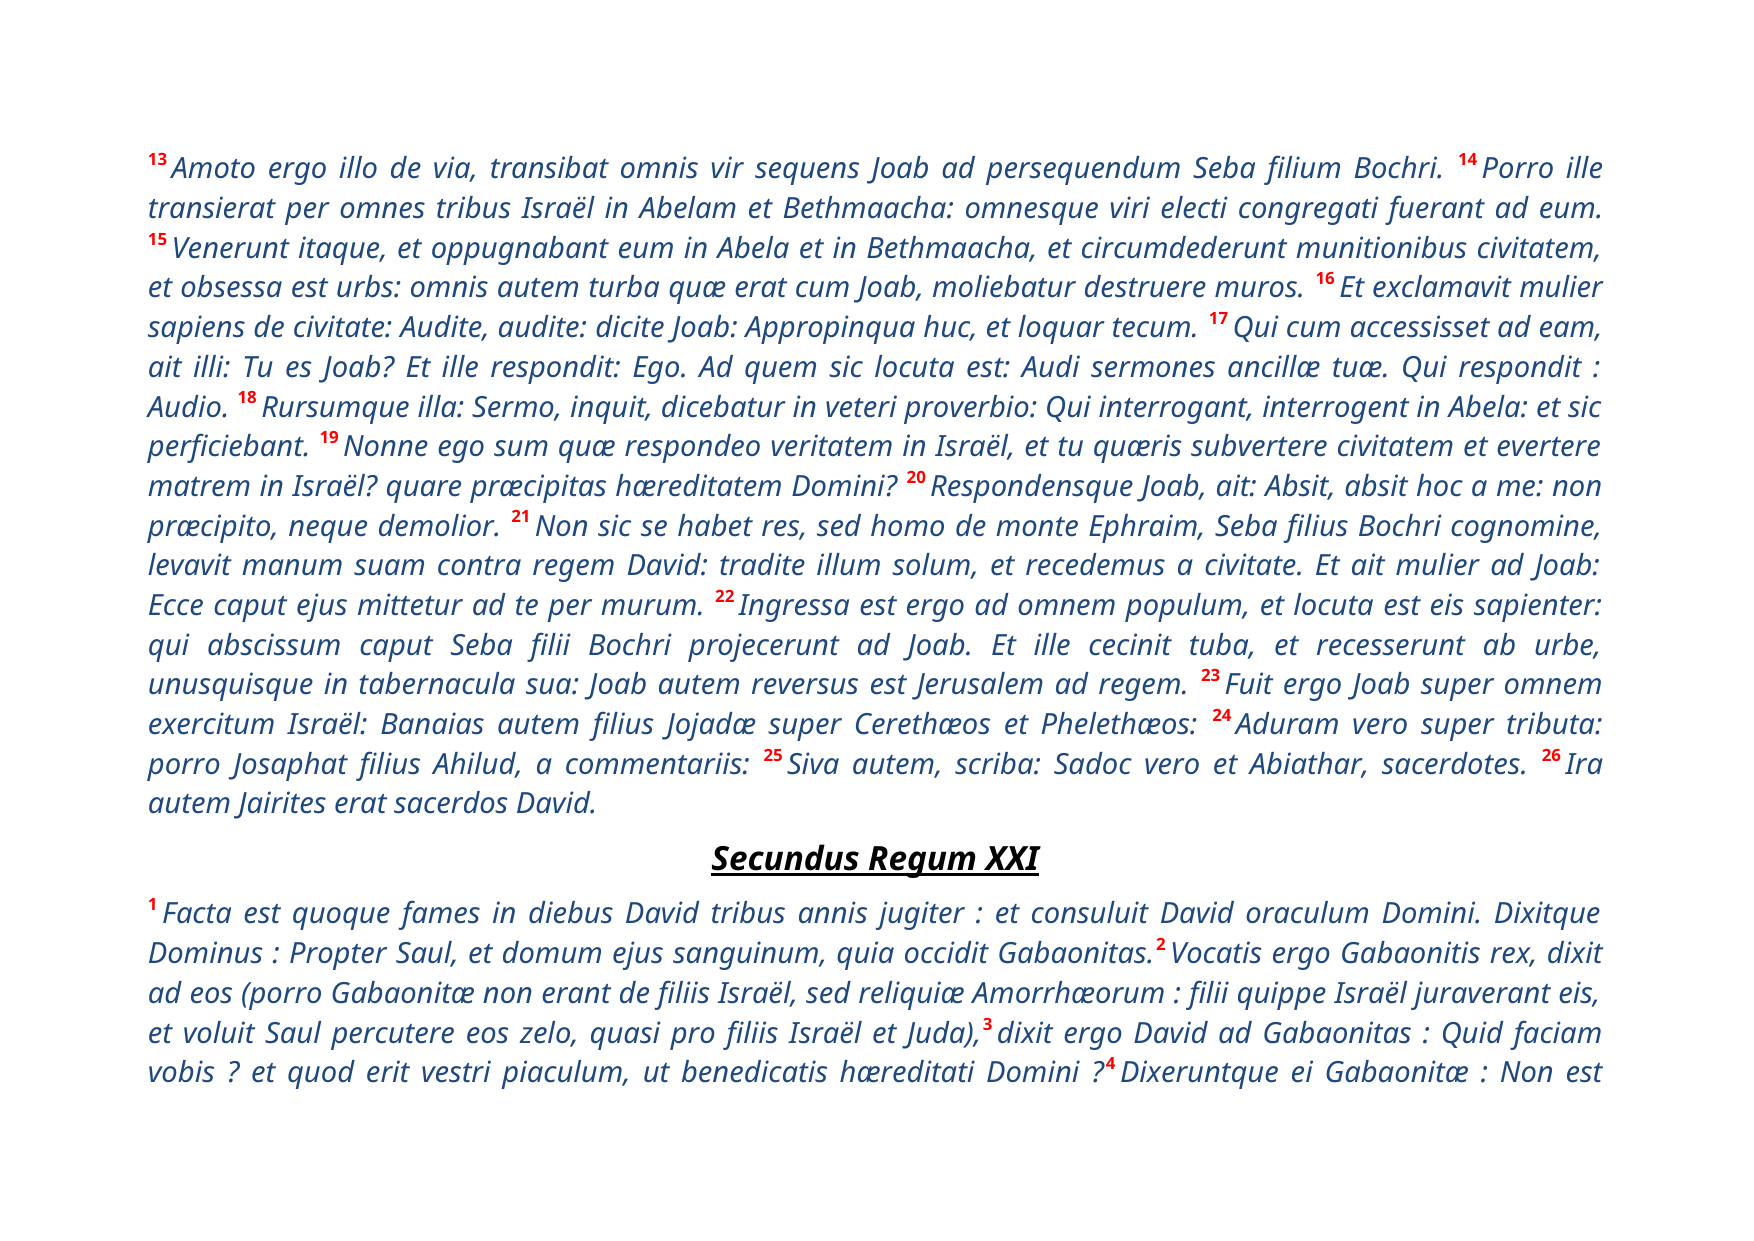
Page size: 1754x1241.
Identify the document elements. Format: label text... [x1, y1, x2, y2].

text Secundus Regum XXI [148, 835, 1606, 880]
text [148, 893, 1606, 1091]
text 13 Amoto ergo illo de via, transibat omnis vir sequens Joab ad persequendum Seba filium Bochri. 14 Porro ille transierat per omnes tribus Israël in Abelam et Bethmaacha: omnesque viri electi congregati fuerant ad eum. 15 Venerunt itaque, et oppugnabant eum in Abela et in Bethmaacha, et circumdederunt munitionibus civitatem, et obsessa est urbs: omnis autem turba quæ erat cum Joab, moliebatur destruere muros. 16 Et exclamavit mulier sapiens de civitate: Audite, audite: dicite Joab: Appropinqua huc, et loquar tecum. 17 Qui cum accessisset ad eam, ait illi: Tu es Joab? Et ille respondit: Ego. Ad quem sic locuta est: Audi sermones ancillæ tuæ. Qui respondit : Audio. 18 Rursumque illa: Sermo, inquit, dicebatur in veteri proverbio: Qui interrogant, interrogent in Abela: et sic perficiebant. 19 Nonne ego sum quæ respondeo veritatem in Israël, et tu quæris subvertere civitatem et evertere matrem in Israël? quare præcipitas hæreditatem Domini? 20 Respondensque Joab, ait: Absit, absit hoc a me: non præcipito, neque demolior. 21 Non sic se habet res, sed homo de monte Ephraim, Seba filius Bochri cognomine, levavit manum suam contra regem David: tradite illum solum, et recedemus a civitate. Et ait mulier ad Joab: Ecce caput ejus mittetur ad te per murum. 22 Ingressa est ergo ad omnem populum, et locuta est eis sapienter: qui abscissum caput Seba filii Bochri projecerunt ad Joab. Et ille cecinit tuba, et recesserunt ab urbe, unusquisque in tabernacula sua: Joab autem reversus est Jerusalem ad regem. 23 Fuit ergo Joab super omnem exercitum Israël: Banaias autem filius Jojadæ super Cerethæos et Phelethæos: 24 Aduram vero super tributa: porro Josaphat filius Ahilud, a commentariis: 25 Siva autem, scriba: Sadoc vero et Abiathar, sacerdotes. 26 Ira autem Jairites erat sacerdos David. [148, 148, 1606, 822]
